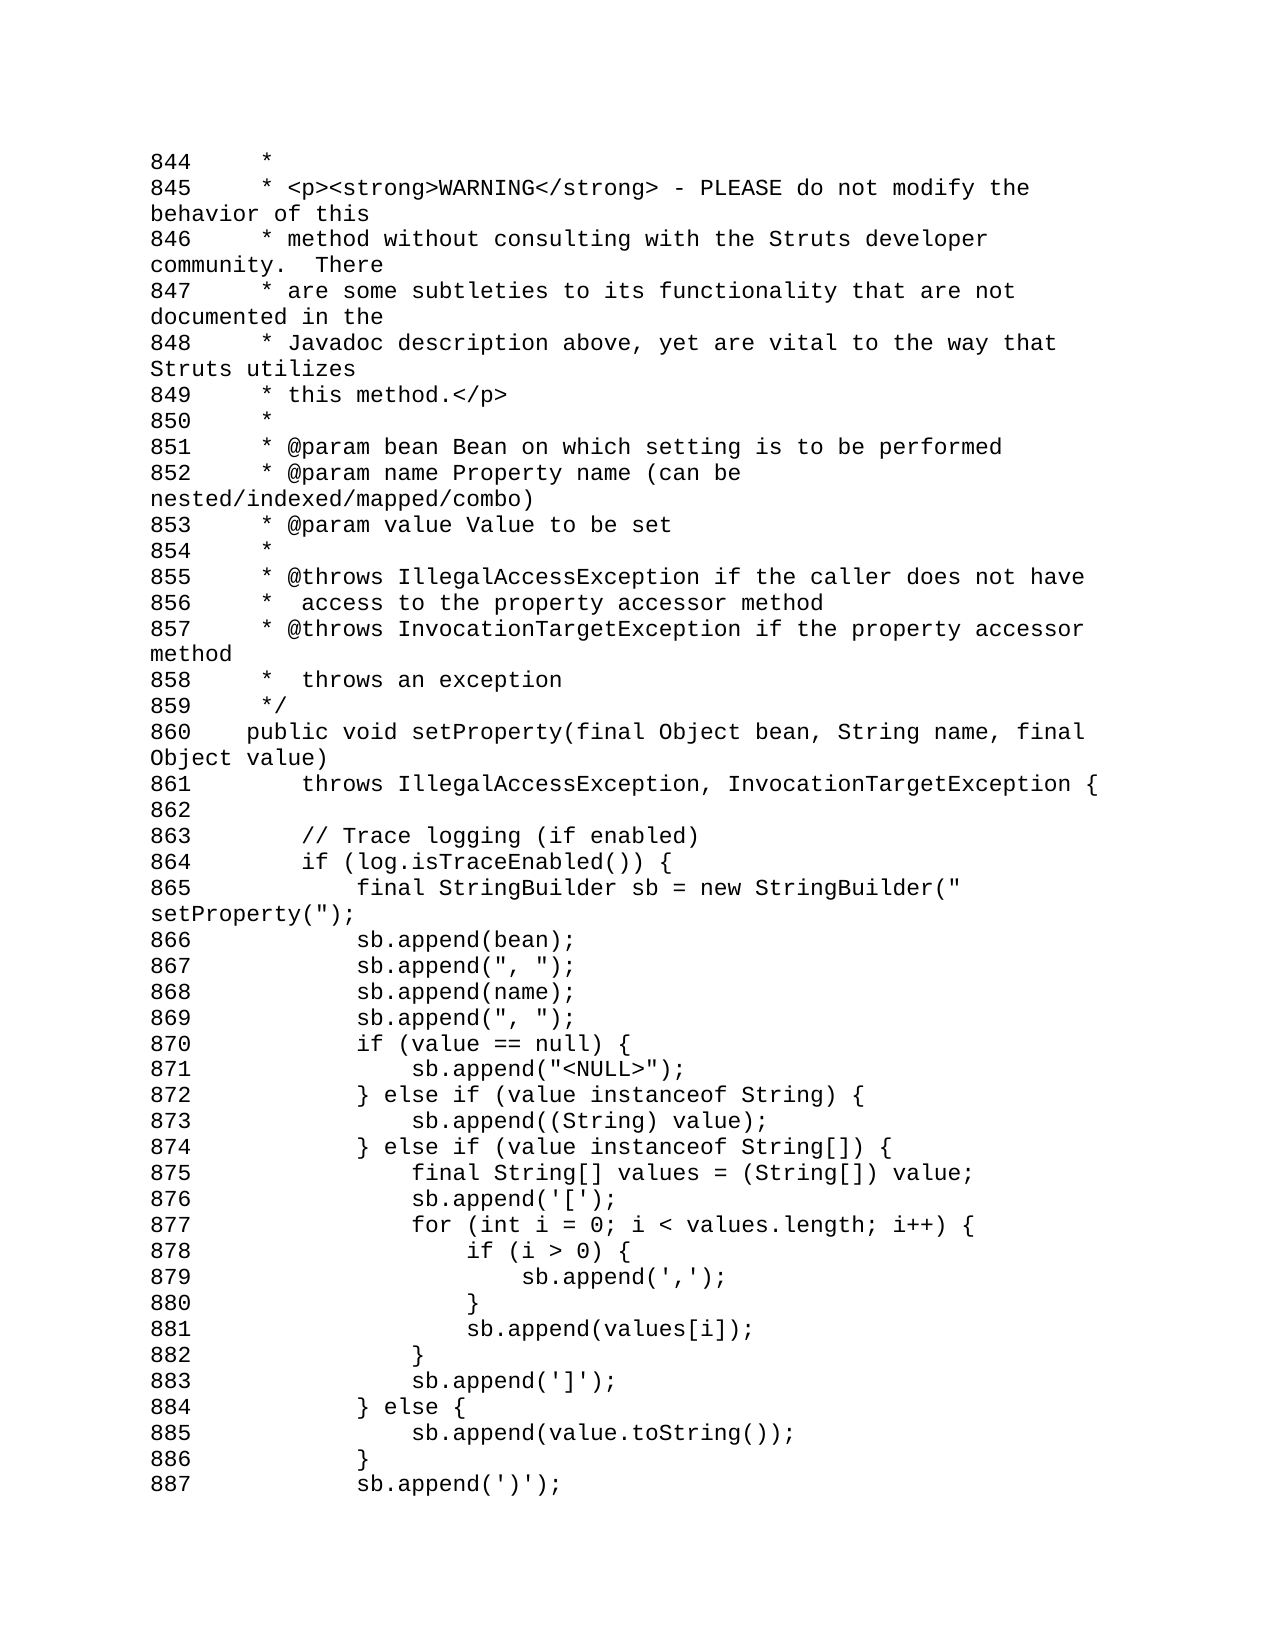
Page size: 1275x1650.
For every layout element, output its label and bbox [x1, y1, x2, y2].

text [150, 150, 1125, 1499]
